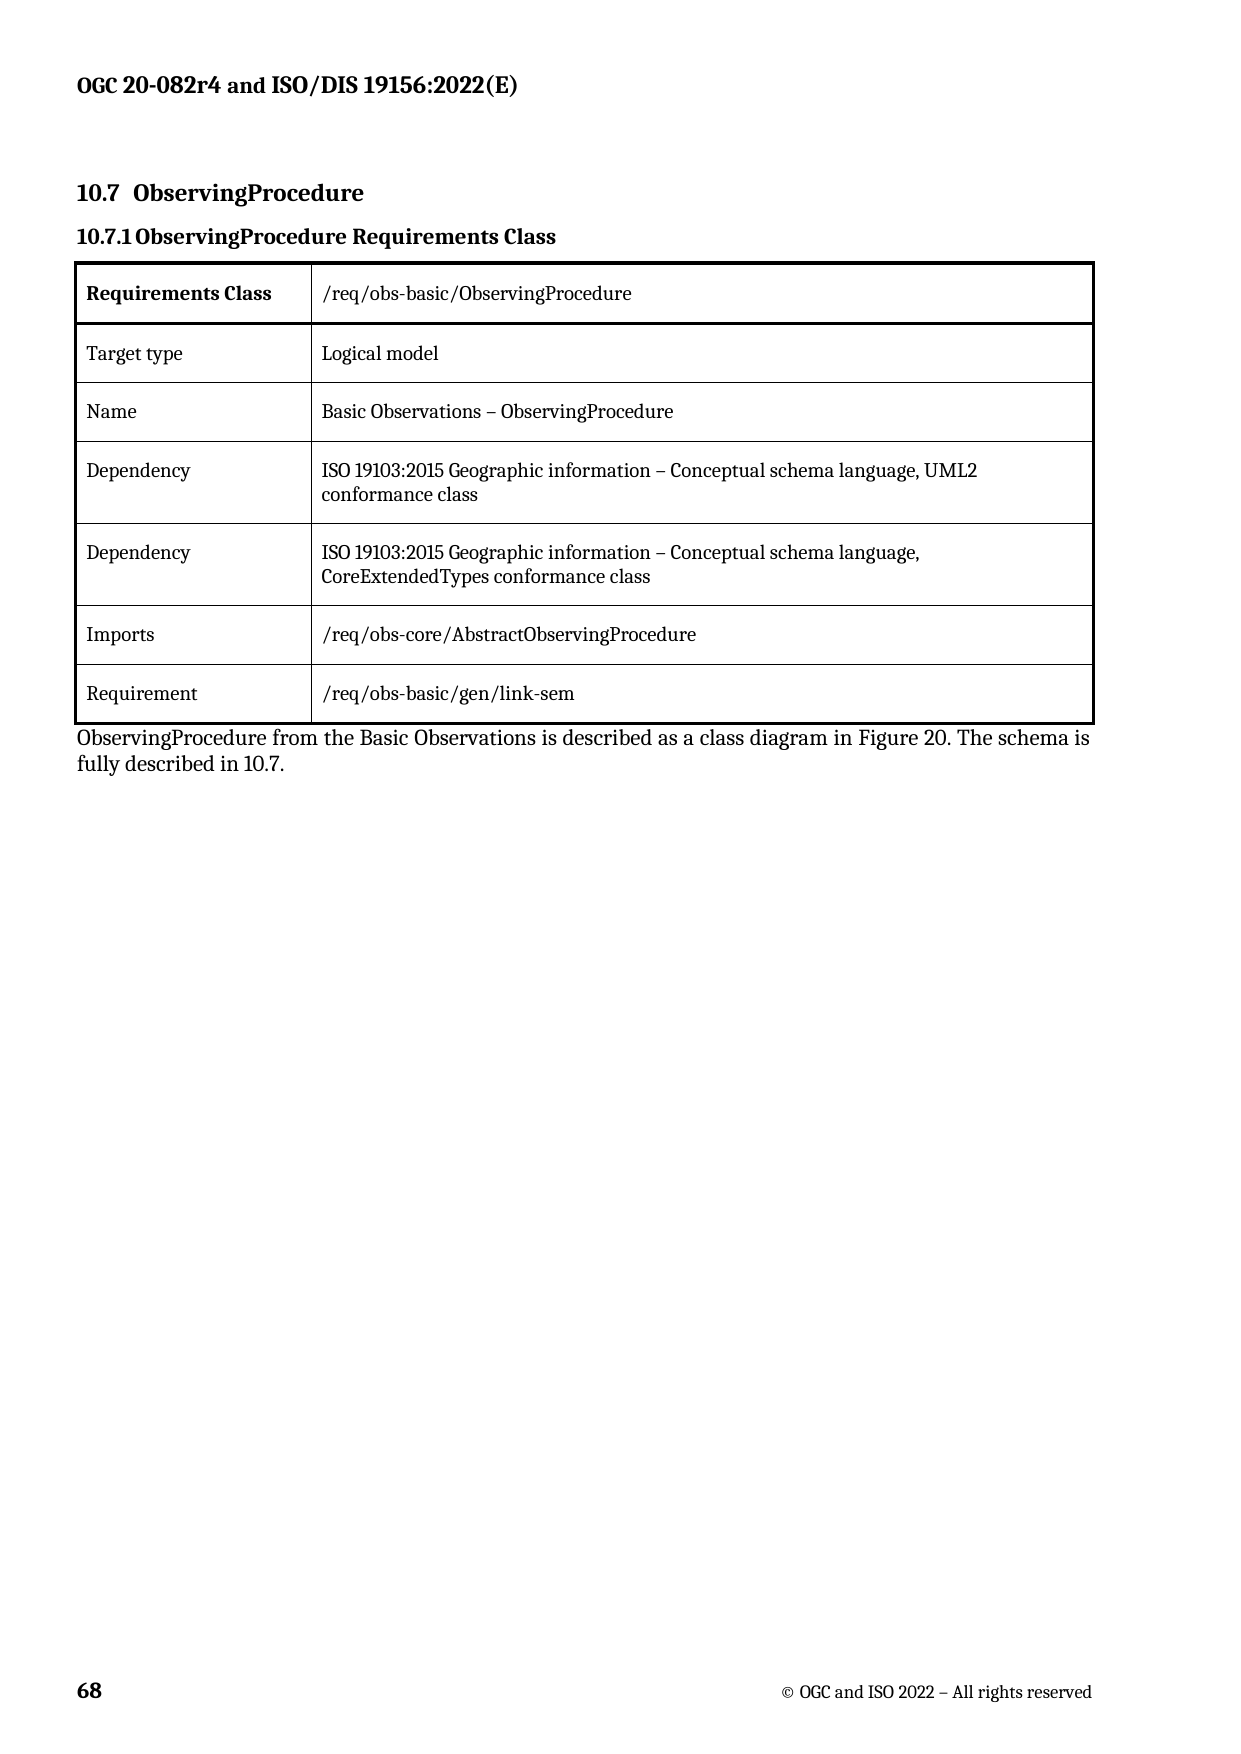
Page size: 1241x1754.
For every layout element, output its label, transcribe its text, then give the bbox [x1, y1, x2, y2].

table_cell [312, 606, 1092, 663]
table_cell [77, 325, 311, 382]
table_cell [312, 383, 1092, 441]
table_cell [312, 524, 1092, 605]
subtitle ObservingProcedure [77, 180, 1092, 206]
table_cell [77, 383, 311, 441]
text ObservingProcedure from the Basic Observations is described as a class diagram in Figure 20. The schema is fully described in 10.7. [77, 725, 1092, 778]
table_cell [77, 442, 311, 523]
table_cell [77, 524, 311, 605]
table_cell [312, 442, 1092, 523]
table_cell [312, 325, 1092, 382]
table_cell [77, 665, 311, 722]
subtitle ObservingProcedure Requirements Class [77, 225, 1092, 249]
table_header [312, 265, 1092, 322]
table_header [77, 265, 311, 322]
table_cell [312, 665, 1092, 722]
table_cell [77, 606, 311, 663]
